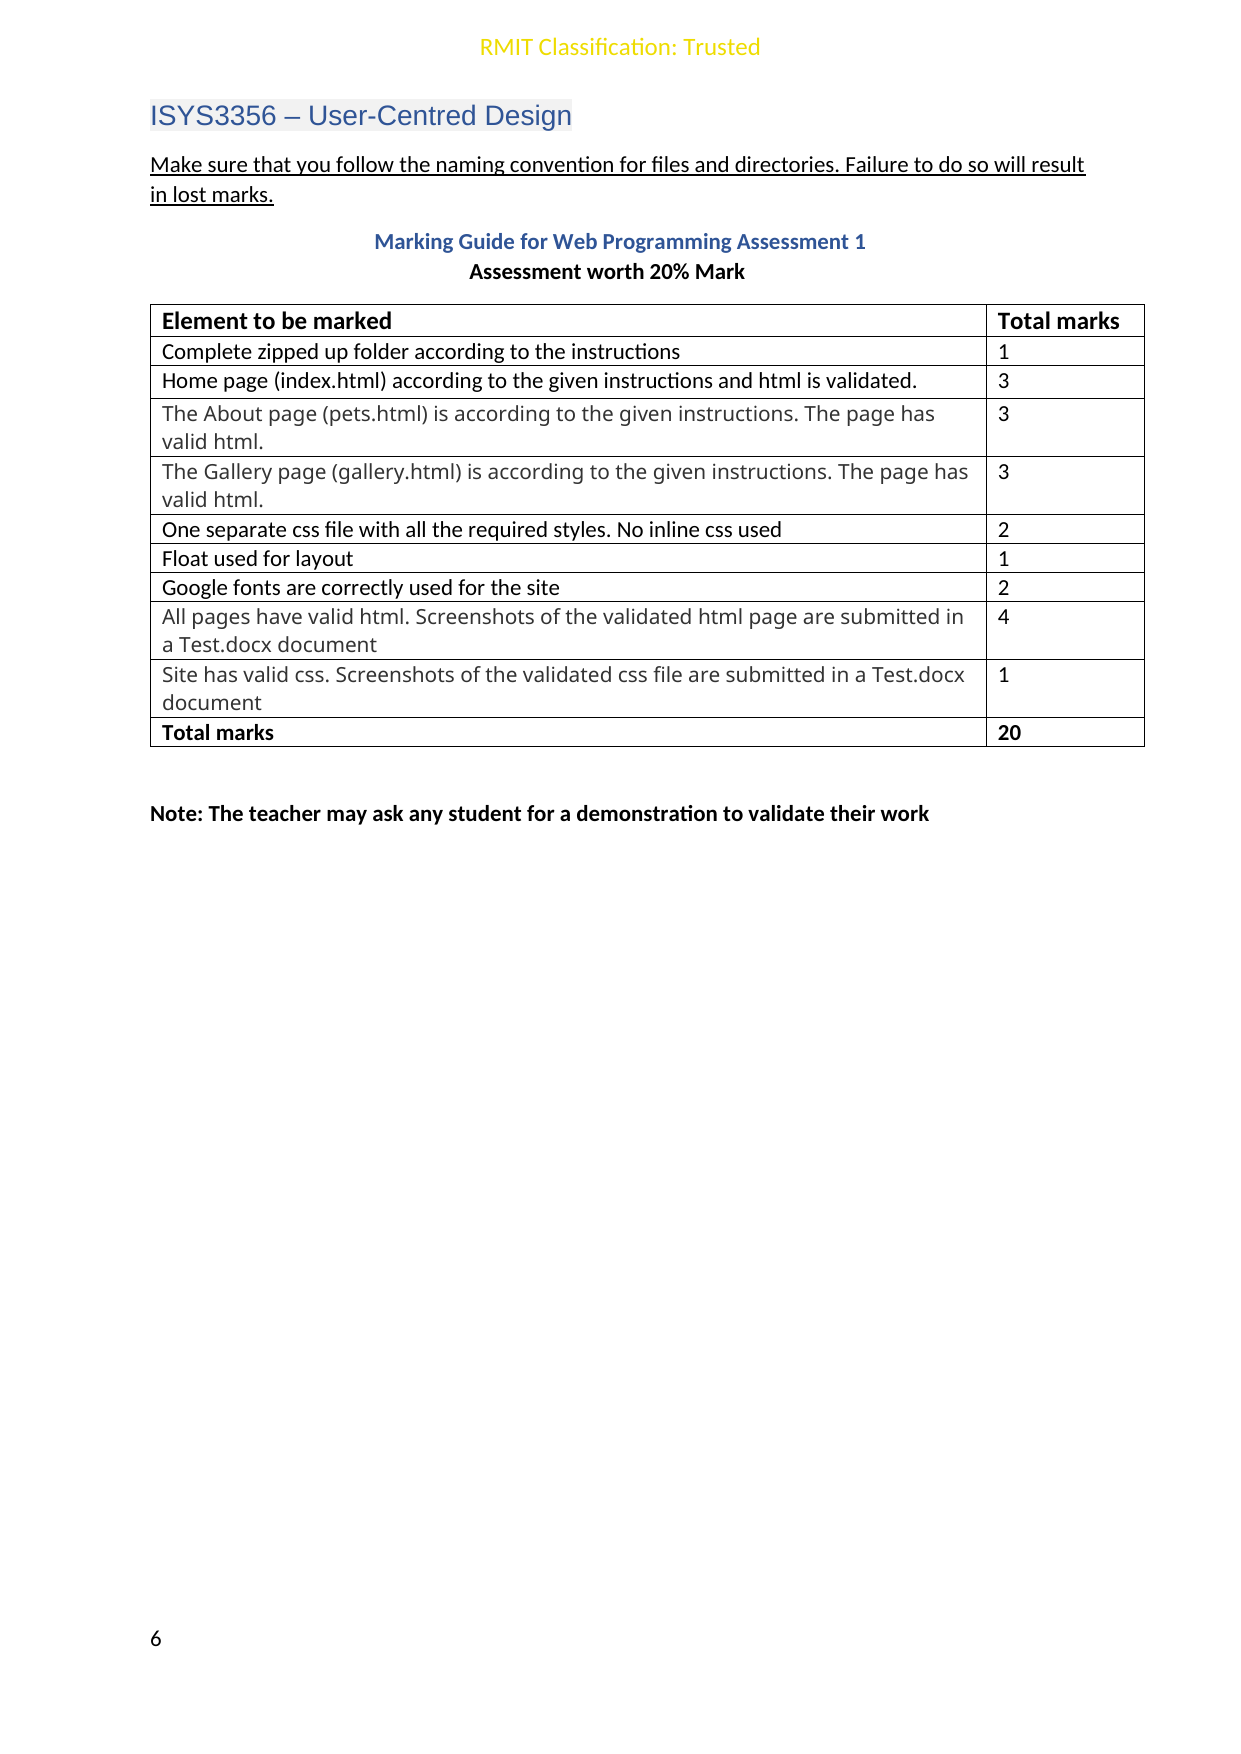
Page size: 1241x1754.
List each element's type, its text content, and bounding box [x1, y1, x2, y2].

table_cell Total marks [151, 718, 986, 746]
table_cell 3 [987, 366, 1144, 398]
text Note: The teacher may ask any student for a demonstration to validate their work [150, 799, 1090, 827]
table_cell Home page (index.html) according to the given instructions and html is validated. [151, 366, 986, 398]
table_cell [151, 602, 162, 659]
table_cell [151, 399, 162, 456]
table_cell Float used for layout [151, 544, 986, 572]
table_cell The Gallery page (gallery.html) is according to the given instructions. The page has valid html. [264, 457, 986, 514]
text Make sure that you follow the naming convention for files and directories. Failure to do so will result in lost marks. [150, 150, 1090, 208]
text Assessment worth 20% Mark [150, 257, 1090, 285]
table_cell Complete zipped up folder according to the instructions [151, 337, 986, 365]
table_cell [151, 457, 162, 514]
table_cell One separate css file with all the required styles. No inline css used [151, 515, 986, 543]
subtitle Marking Guide for Web Programming Assessment 1 [150, 227, 1090, 255]
table_cell 3 [987, 457, 1144, 514]
table_cell All pages have valid html. Screenshots of the validated html page are submitted in a Test.docx document [377, 602, 986, 659]
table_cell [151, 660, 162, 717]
table_header Element to be marked [151, 305, 986, 336]
table_cell Site has valid css. Screenshots of the validated css file are submitted in a Test.docx document [262, 660, 986, 717]
table_cell 1 [987, 337, 1144, 365]
table_header Total marks [987, 305, 1144, 336]
table_cell 2 [987, 515, 1144, 543]
table_cell The About page (pets.html) is according to the given instructions. The page has valid html. [264, 399, 986, 456]
table_cell 4 [987, 602, 1144, 659]
table_cell 20 [987, 718, 1144, 746]
table_cell 1 [987, 544, 1144, 572]
table_cell 1 [987, 660, 1144, 717]
table_cell Google fonts are correctly used for the site [151, 573, 986, 601]
table_cell 3 [987, 399, 1144, 456]
table_cell 2 [987, 573, 1144, 601]
